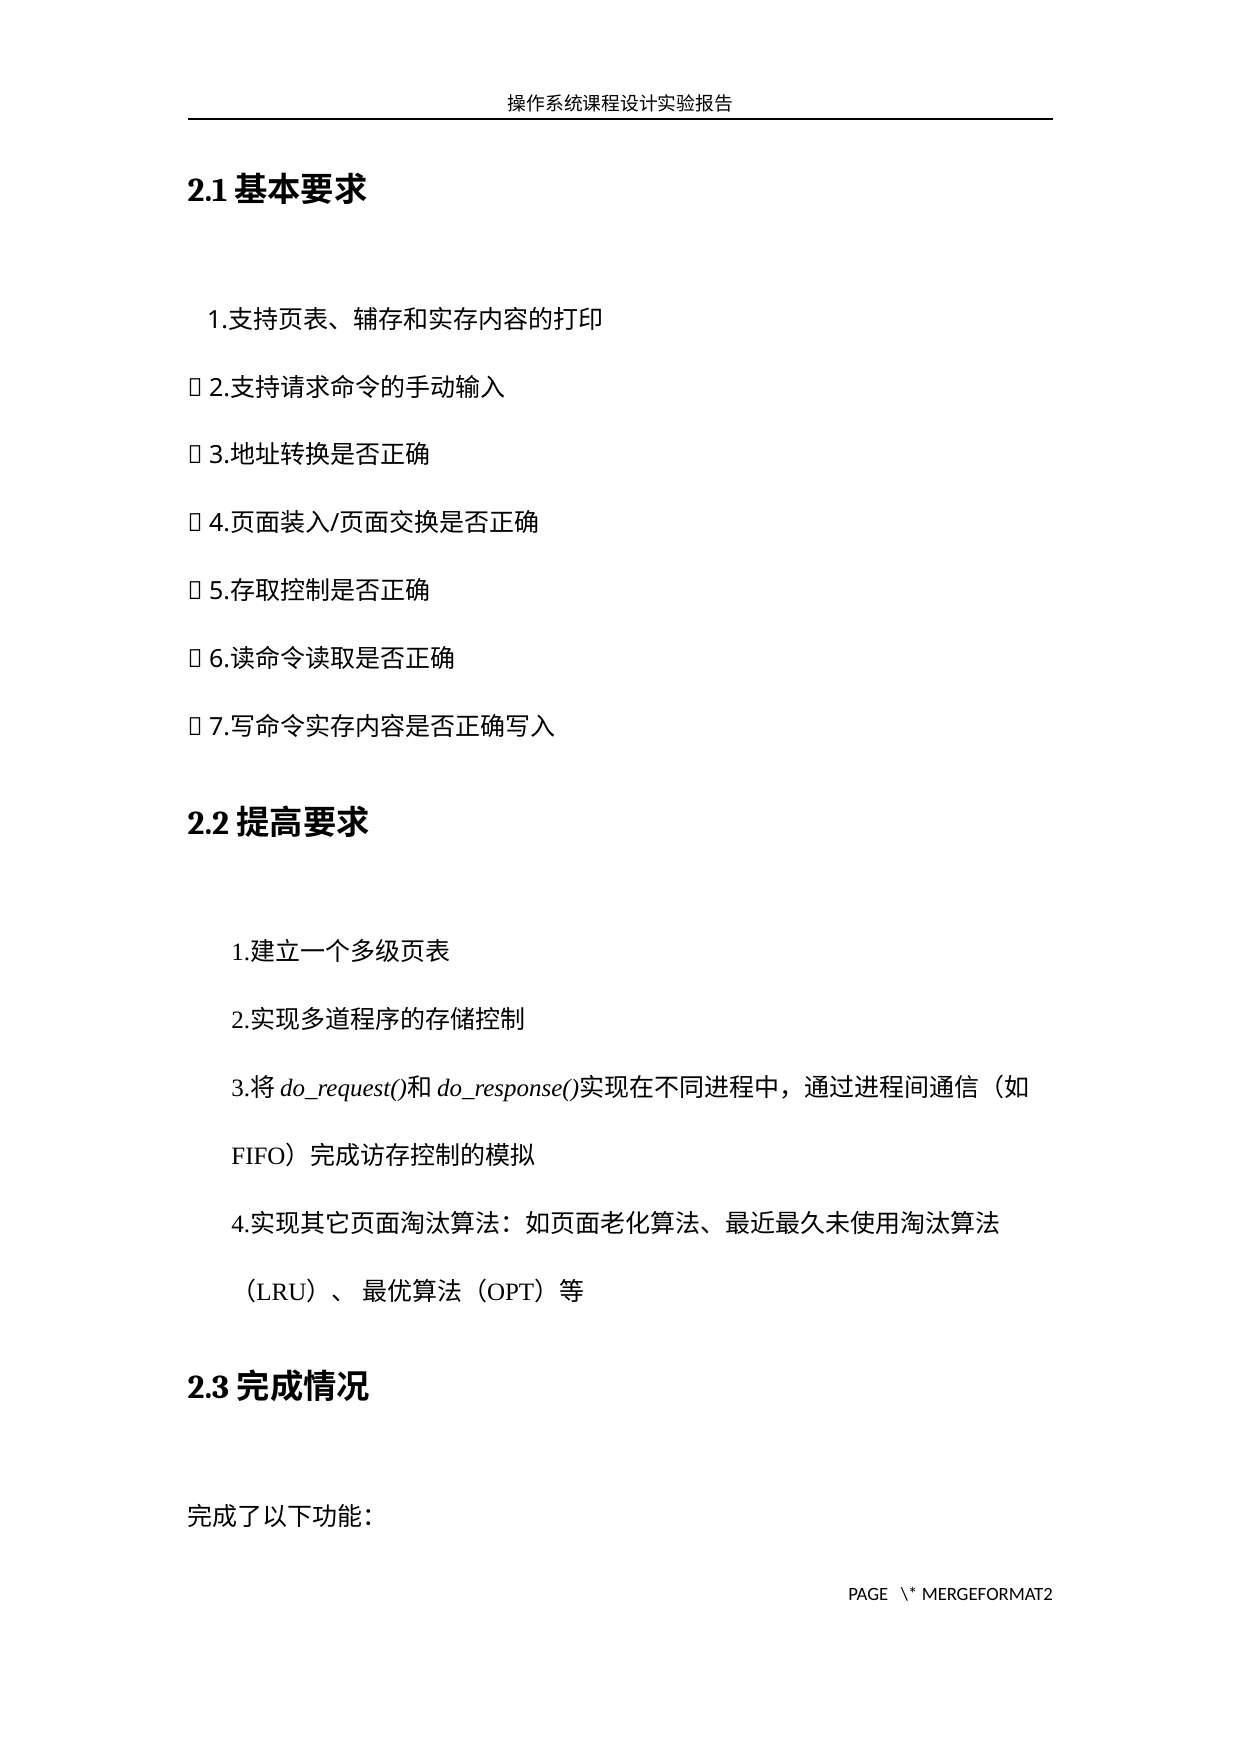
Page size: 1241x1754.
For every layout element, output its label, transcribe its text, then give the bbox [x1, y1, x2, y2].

subtitle 2.1基本要求 [187, 153, 1053, 221]
subtitle 2.2 提高要求 [187, 786, 1053, 854]
text 完成了以下功能： [187, 1481, 1053, 1548]
subtitle 2.3 完成情况 [187, 1350, 1053, 1418]
subtitle 1.建立一个多级页表 2.实现多道程序的存储控制 3.将do_request()和do_response()实现在不同进程中，通过进程间通信（如 FIFO）完成访存控制的模拟 4.实现其它页面淘汰算法：如页面老化算法、最近最久未使用淘汰算法 （LRU）、 最优算法（OPT）等 [187, 916, 1053, 1323]
subtitle 1.支持页表、辅存和实存内容的打印  2.支持请求命令的手动输入  3.地址转换是否正确  4.页面装入/页面交换是否正确  5.存取控制是否正确  6.读命令读取是否正确  7.写命令实存内容是否正确写入 [187, 283, 1053, 759]
